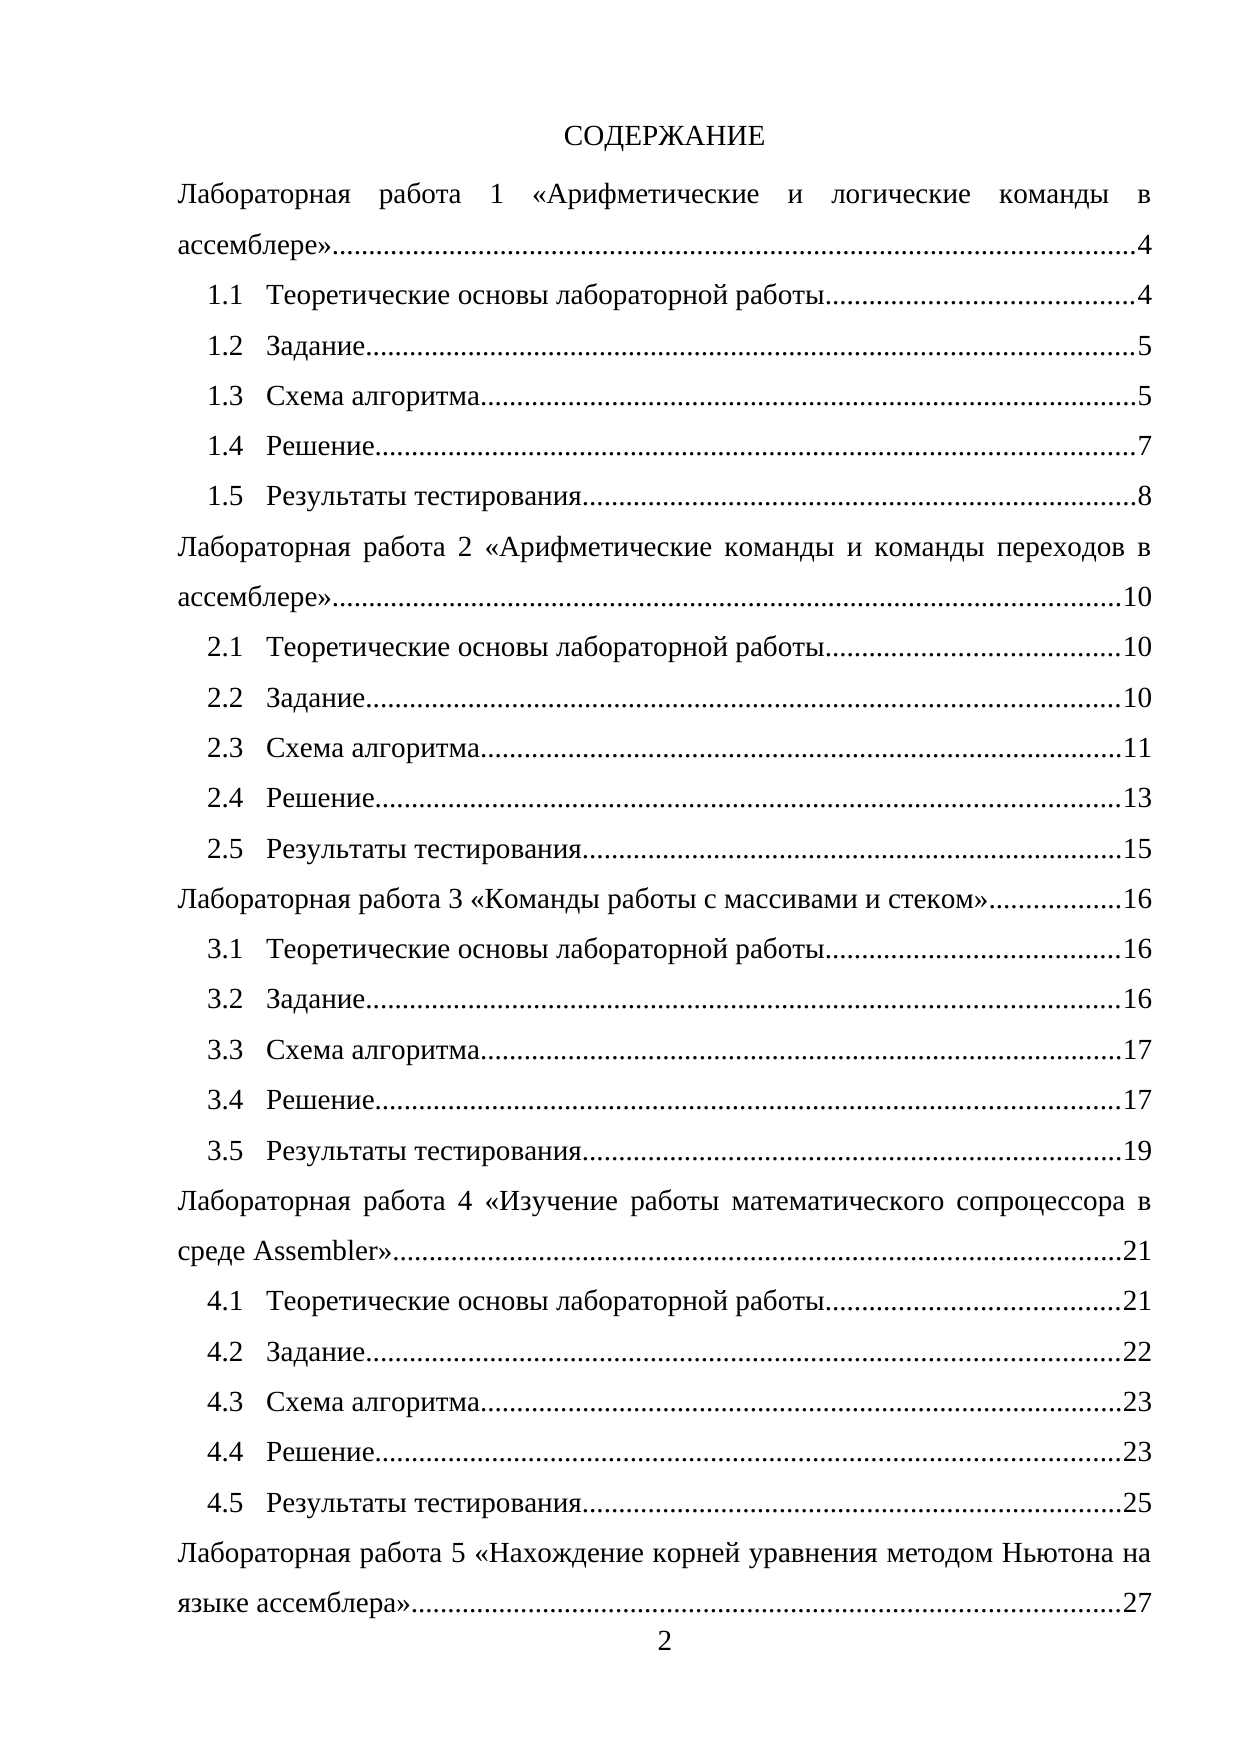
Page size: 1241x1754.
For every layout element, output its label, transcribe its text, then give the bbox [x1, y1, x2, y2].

text 4.2 Задание 22 [207, 1334, 1152, 1367]
text 2.4 Решение 13 [207, 780, 1152, 814]
text 4.1 Теоретические основы лабораторной работы 21 [207, 1283, 1152, 1317]
text 3.1 Теоретические основы лабораторной работы 16 [207, 931, 1152, 965]
text 1.2 Задание 5 [207, 328, 1152, 361]
text 4.5 Результаты тестирования 25 [207, 1485, 1152, 1518]
text 3.4 Решение 17 [207, 1082, 1152, 1116]
text Лабораторная работа 2 «Арифметические команды и команды переходов в ассемблере» 10 [177, 529, 1152, 613]
text 2.2 Задание 10 [207, 680, 1152, 713]
text 3.3 Схема алгоритма 17 [207, 1032, 1152, 1066]
text 1.5 Результаты тестирования 8 [207, 478, 1152, 512]
text Лабораторная работа 3 «Команды работы с массивами и стеком» 16 [177, 881, 1152, 914]
text 1.4 Решение 7 [207, 428, 1152, 462]
text Лабораторная работа 5 «Нахождение корней уравнения методом Ньютона на языке ассемблера» 27 [177, 1535, 1152, 1619]
text 2.5 Результаты тестирования 15 [207, 831, 1152, 864]
text 4.3 Схема алгоритма 23 [207, 1384, 1152, 1418]
text 4.4 Решение 23 [207, 1434, 1152, 1468]
text Лабораторная работа 4 «Изучение работы математического сопроцессора в среде Assembler» 21 [177, 1183, 1152, 1267]
text Лабораторная работа 1 «Арифметические и логические команды в ассемблере» 4 [177, 177, 1152, 261]
text 3.2 Задание 16 [207, 982, 1152, 1015]
text 2.1 Теоретические основы лабораторной работы 10 [207, 629, 1152, 663]
text 1.3 Схема алгоритма 5 [207, 378, 1152, 411]
text СОДЕРЖАНИЕ [177, 118, 1152, 152]
text 3.5 Результаты тестирования 19 [207, 1133, 1152, 1166]
text 2.3 Схема алгоритма 11 [207, 730, 1152, 764]
text 1.1 Теоретические основы лабораторной работы 4 [207, 277, 1152, 311]
